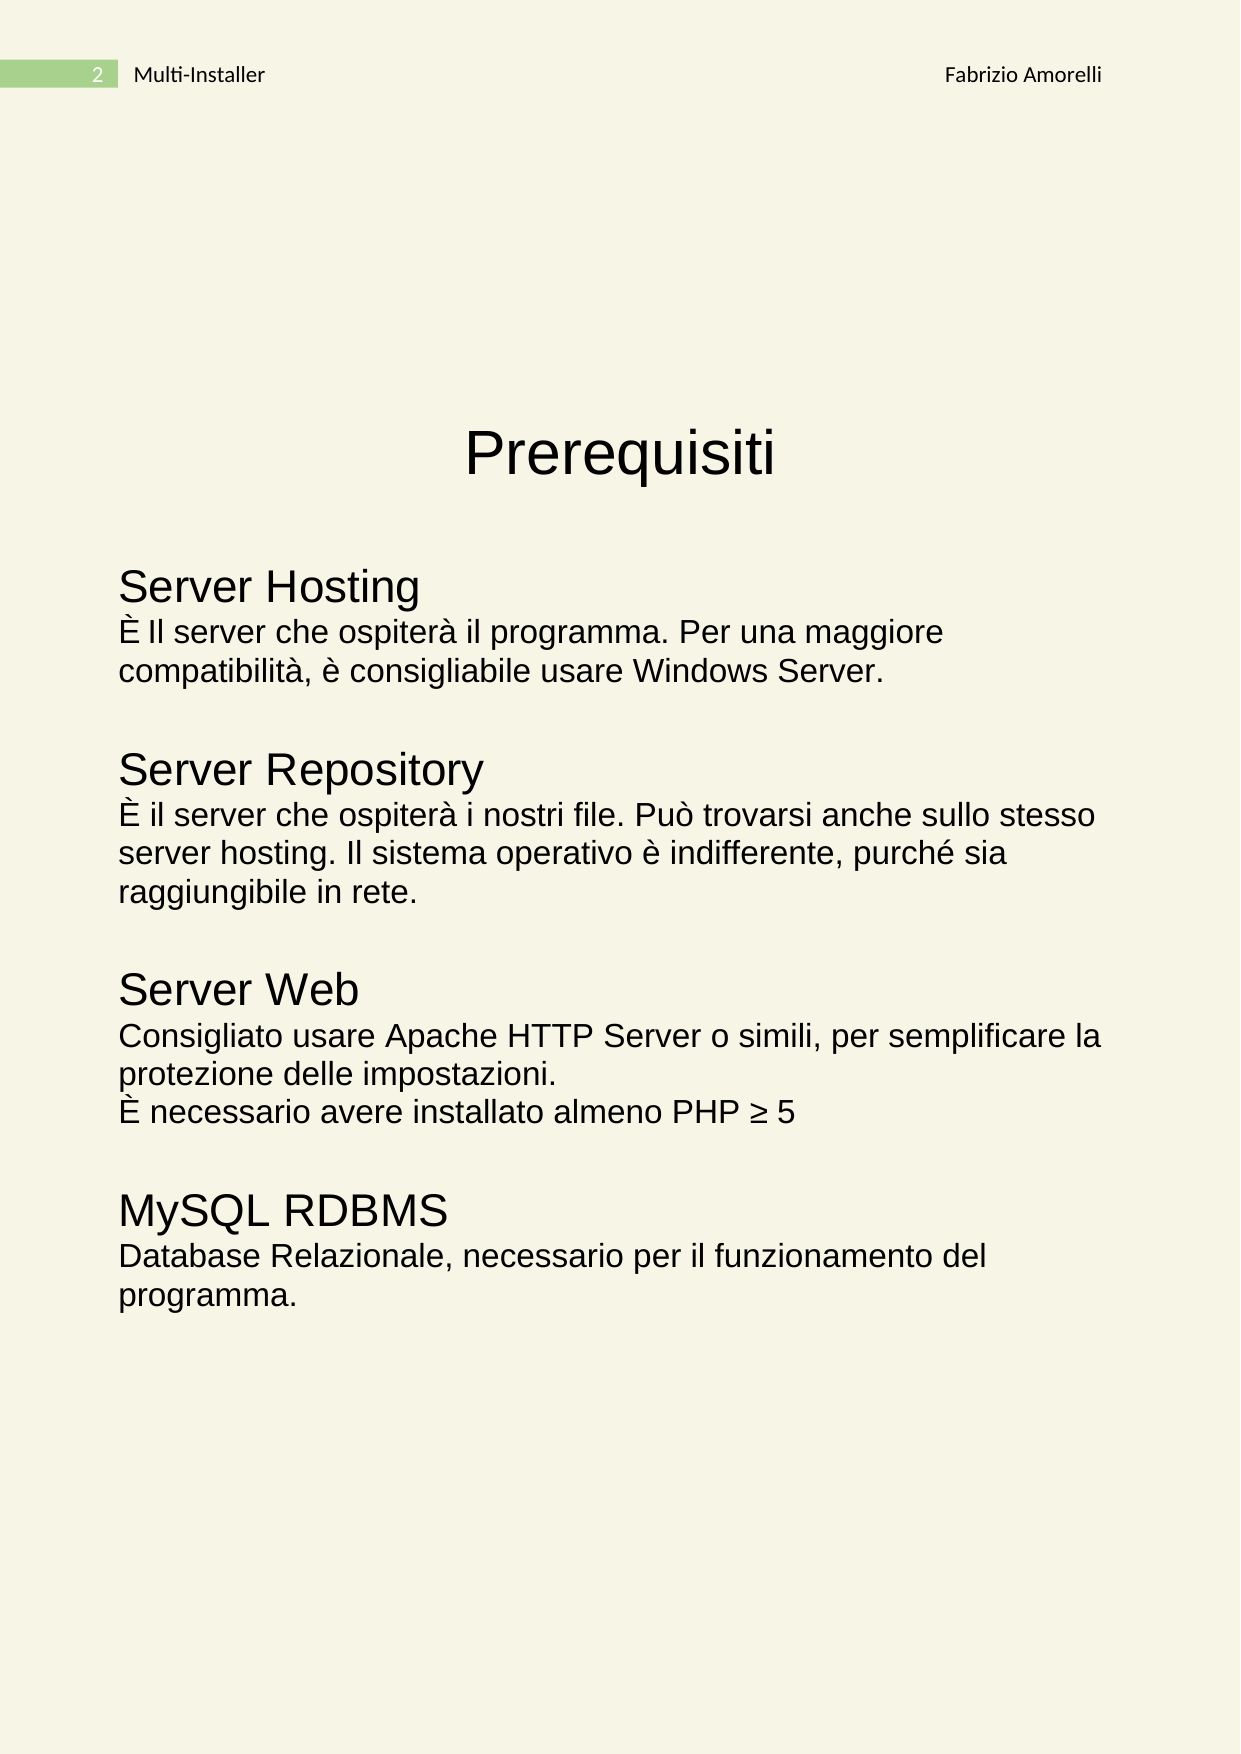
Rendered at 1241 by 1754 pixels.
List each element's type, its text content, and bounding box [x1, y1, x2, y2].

text Server Hosting [118, 560, 1122, 613]
text MySQL RDBMS [118, 1184, 1122, 1236]
text Server Repository [118, 742, 1122, 795]
text Prerequisiti [118, 416, 1122, 488]
text È il server che ospiterà i nostri file. Può trovarsi anche sullo stesso server hosting. Il sistema operativo è indifferente, purché sia raggiungibile in rete. [118, 795, 1122, 910]
text Consigliato usare Apache HTTP Server o simili, per semplificare la protezione delle impostazioni. [118, 1016, 1122, 1092]
text È necessario avere installato almeno PHP ≥ 5 [118, 1092, 1122, 1131]
text È Il server che ospiterà il programma. Per una maggiore compatibilità, è consigliabile usare Windows Server. [118, 613, 1122, 689]
text Database Relazionale, necessario per il funzionamento del programma. [118, 1236, 1122, 1313]
text Server Web [118, 963, 1122, 1016]
